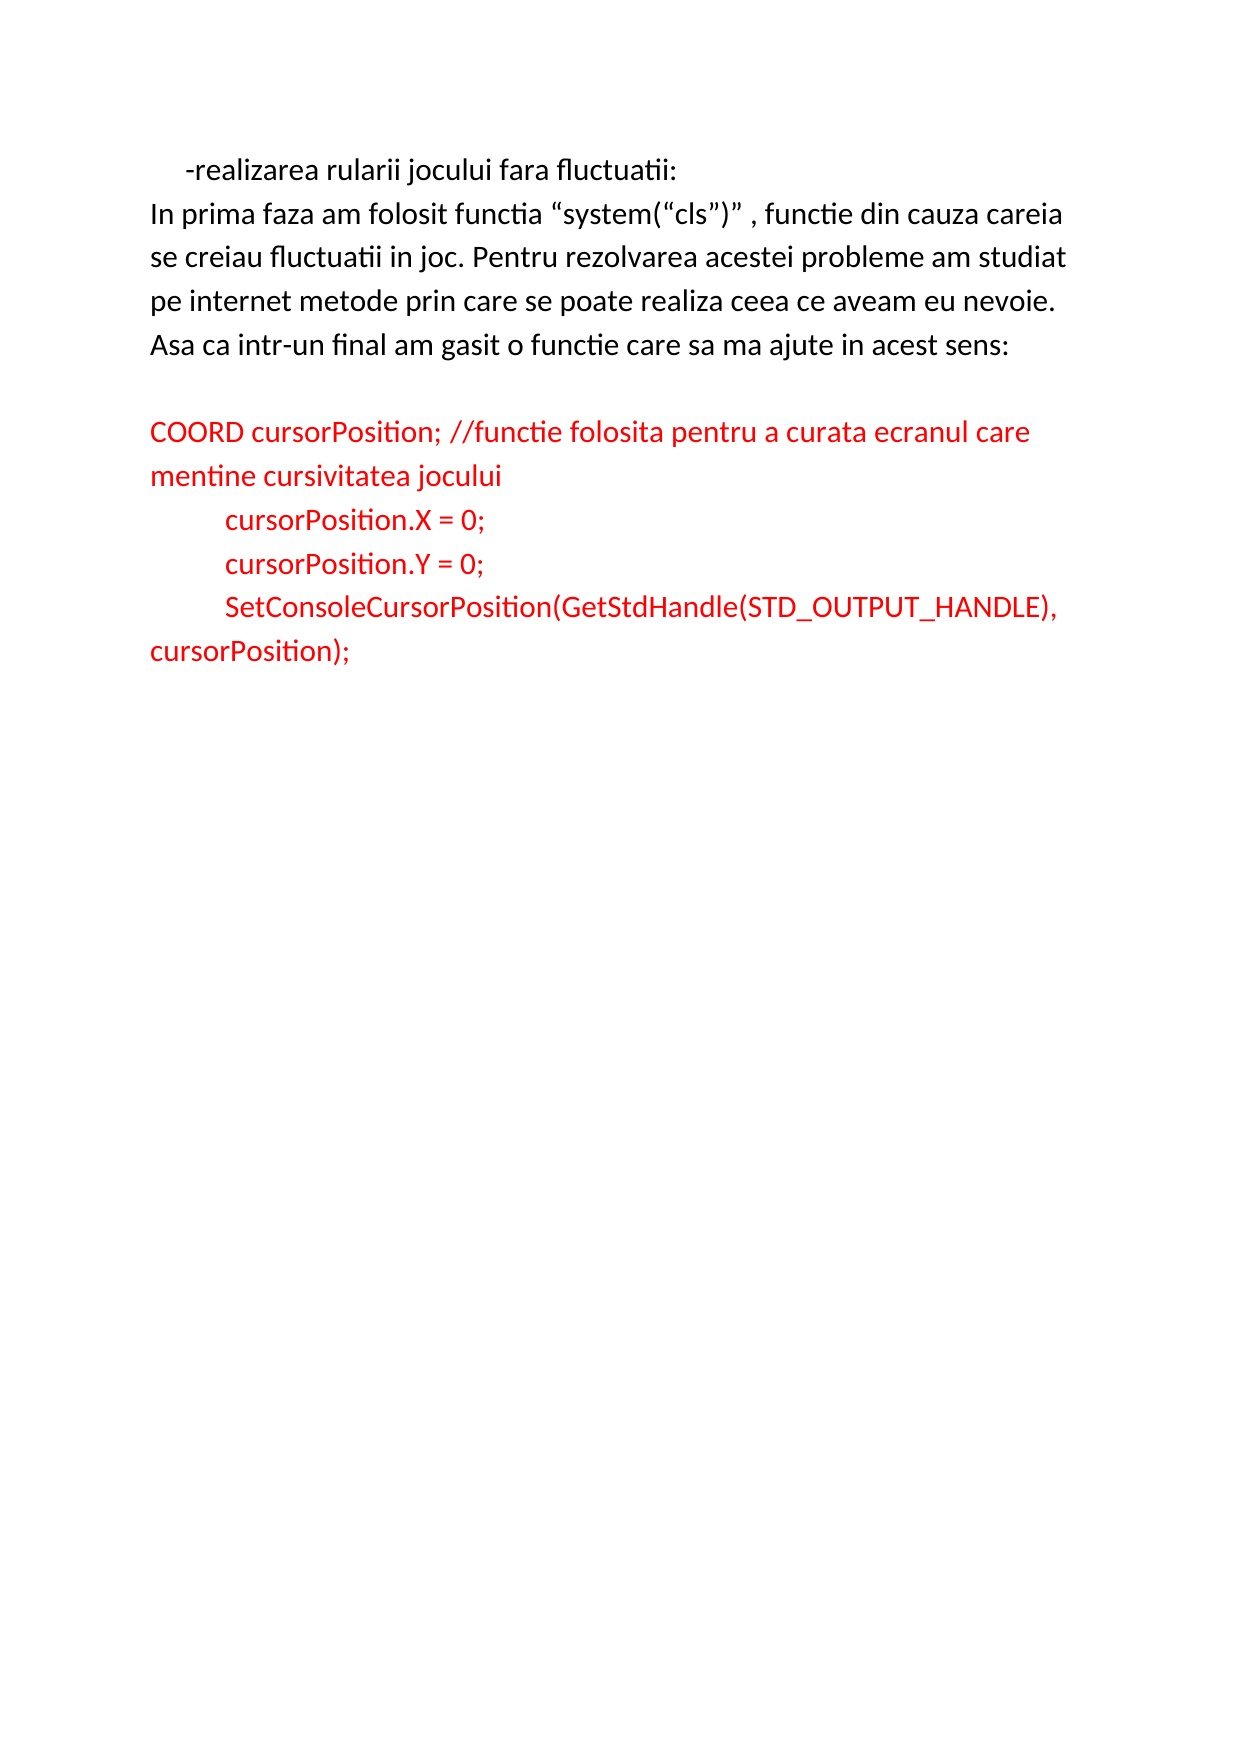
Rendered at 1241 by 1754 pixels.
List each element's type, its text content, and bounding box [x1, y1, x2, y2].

text cursorPosition.Y = 0; [150, 544, 1090, 582]
text cursorPosition.X = 0; [150, 500, 1090, 538]
text Asa ca intr-un final am gasit o functie care sa ma ajute in acest sens: [150, 325, 1090, 363]
text -realizarea rularii jocului fara fluctuatii: [150, 150, 1090, 188]
text COORD cursorPosition; //functie folosita pentru a curata ecranul care mentine cursivitatea jocului [150, 412, 1090, 494]
text SetConsoleCursorPosition(GetStdHandle(STD_OUTPUT_HANDLE), cursorPosition); [150, 587, 1090, 669]
text In prima faza am folosit functia “system(“cls”)” , functie din cauza careia se creiau fluctuatii in joc. Pentru rezolvarea acestei probleme am studiat pe internet metode prin care se poate realiza ceea ce aveam eu nevoie. [150, 194, 1090, 319]
